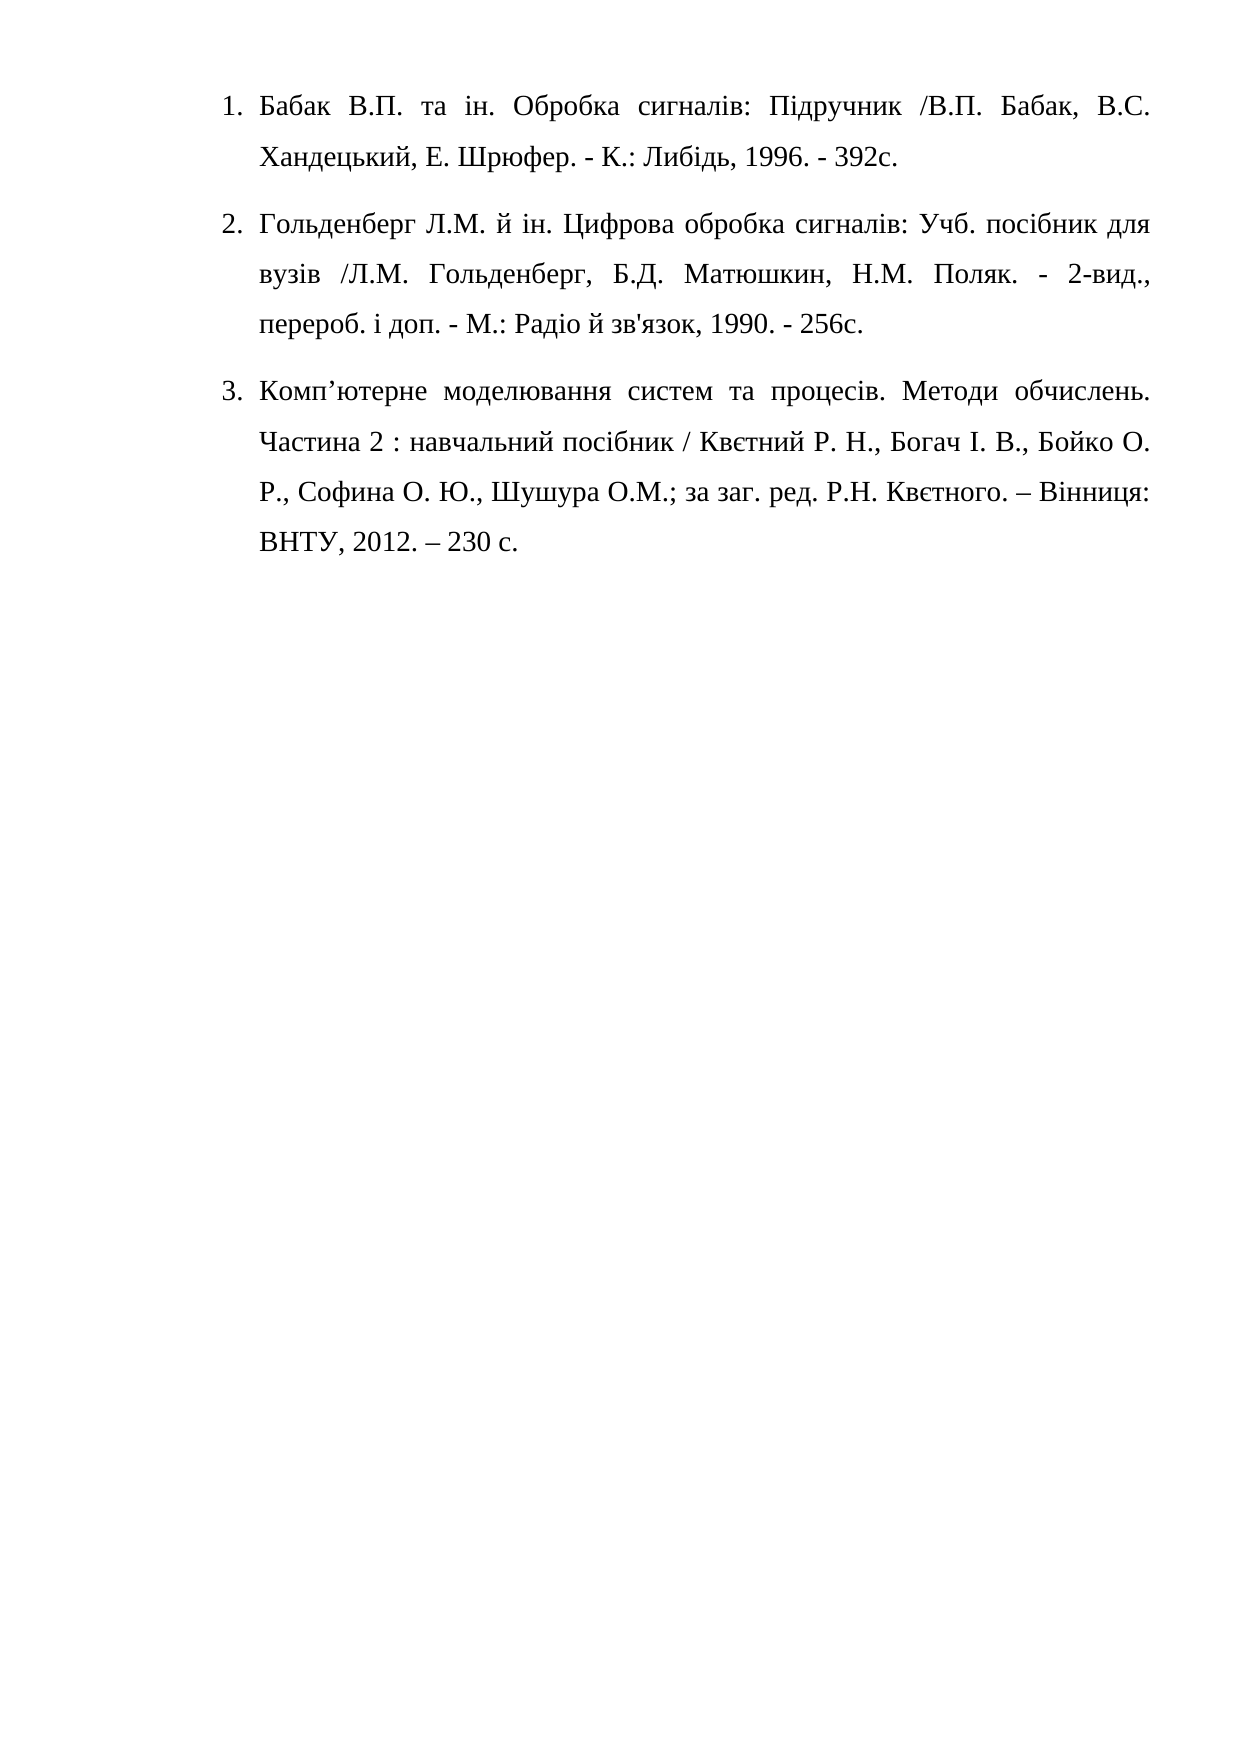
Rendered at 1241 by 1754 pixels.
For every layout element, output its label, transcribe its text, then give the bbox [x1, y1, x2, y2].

list Бабак В.П. та ін. Обробка сигналів: Підручник /В.П. Бабак, В.С. Хандецький, Е. Шрюфер. - К.: Либідь, 1996. - 392с. [221, 88, 1152, 172]
list Гольденберг Л.М. й ін. Цифрова обробка сигналів: Учб. посібник для вузів /Л.М. Гольденберг, Б.Д. Матюшкин, Н.М. Поляк. - 2-вид., перероб. і доп. - М.: Радіо й зв'язок, 1990. - 256с. [221, 206, 1152, 340]
list Комп’ютерне моделювання систем та процесів. Методи обчислень. Частина 2 : навчальний посібник / Квєтний Р. Н., Богач І. В., Бойко О. Р., Софина О. Ю., Шушура О.М.; за заг. ред. Р.Н. Квєтного. – Вінниця: ВНТУ, 2012. – 230 с. [221, 373, 1152, 558]
